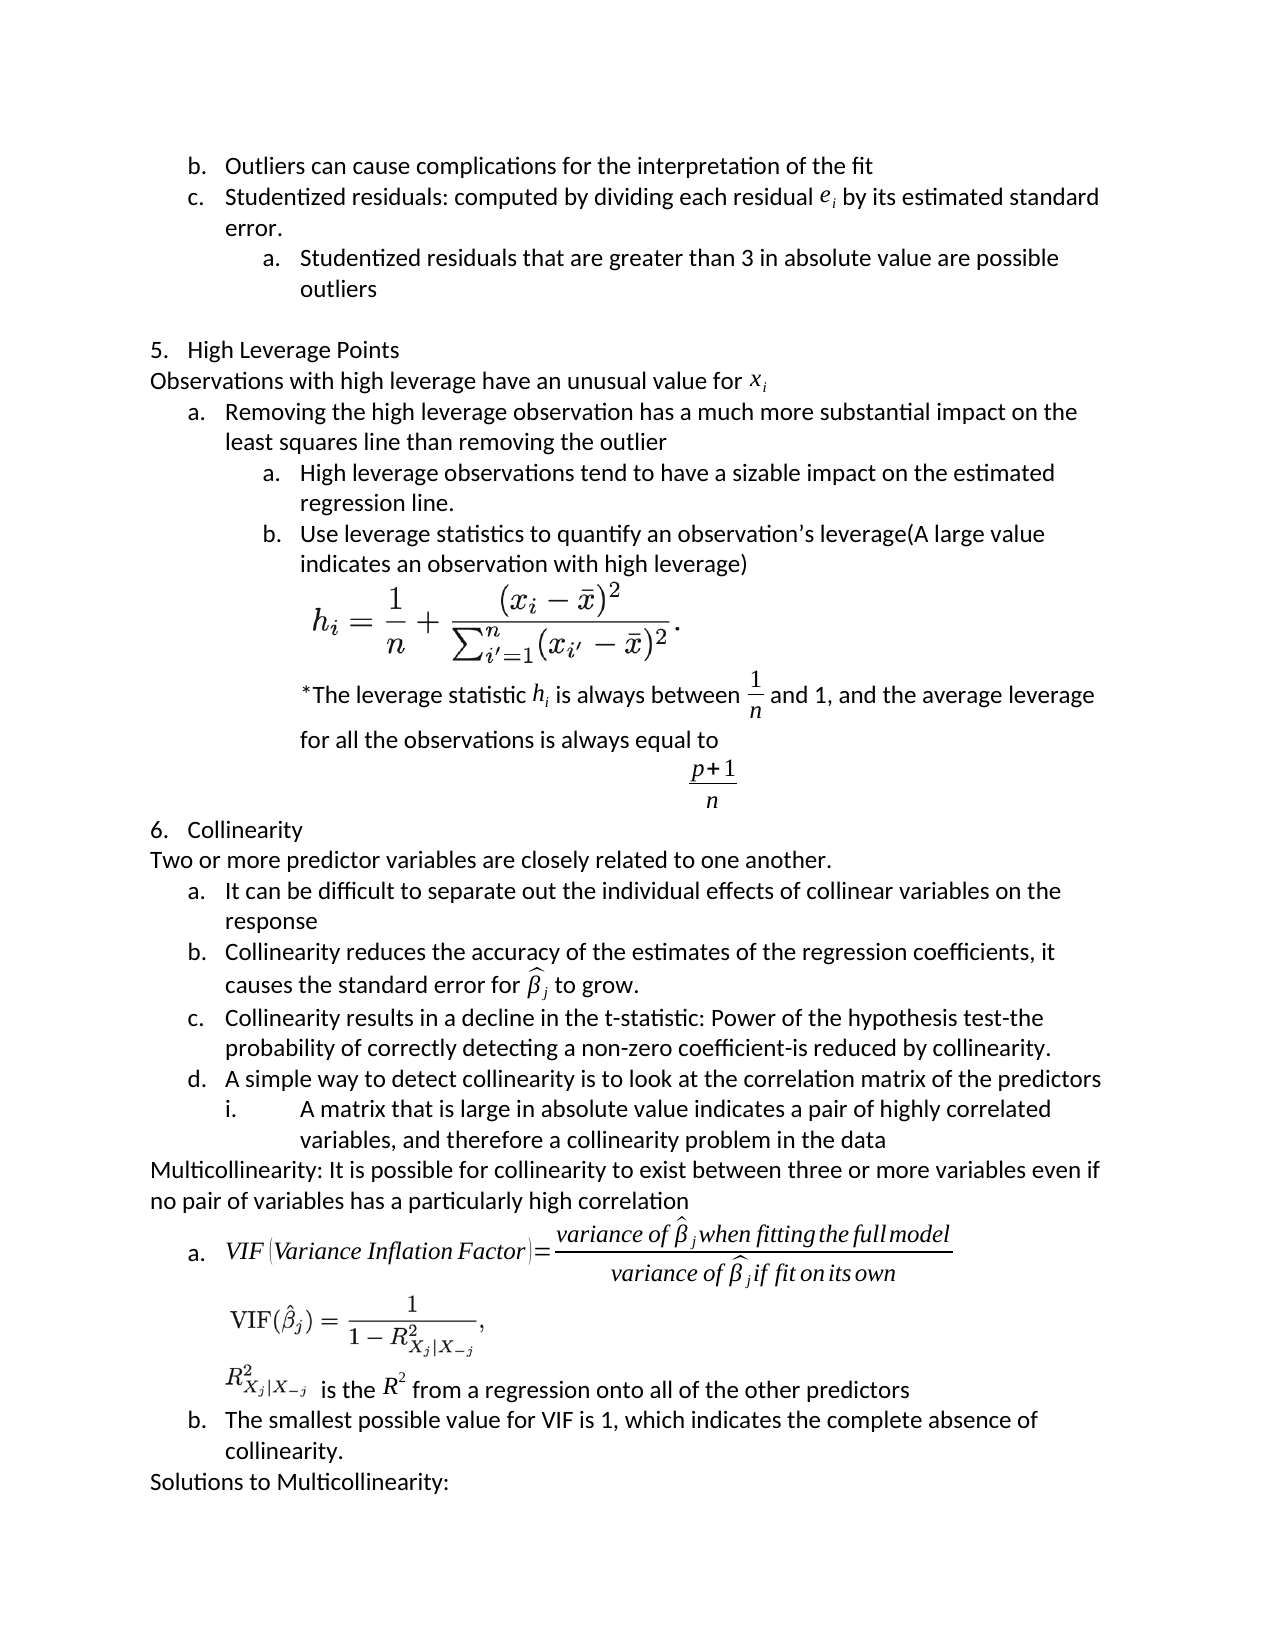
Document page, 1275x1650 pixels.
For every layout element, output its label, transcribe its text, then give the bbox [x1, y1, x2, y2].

list is the from a regression onto all of the other predictors [225, 1362, 1125, 1405]
text Observations with high leverage have an unusual value for [150, 364, 1125, 396]
picture [300, 578, 685, 666]
list Removing the high leverage observation has a much more substantial impact on the least squares line than removing the outlier [187, 396, 1125, 457]
text Solutions to Multicollinearity: [150, 1466, 1125, 1496]
list The smallest possible value for VIF is 1, which indicates the complete absence of collinearity. [187, 1405, 1125, 1466]
list Collinearity results in a decline in the t-statistic: Power of the hypothesis test-the probability of correctly detecting a non-zero coefficient-is reduced by collinearity. [187, 1002, 1125, 1063]
list It can be difficult to separate out the individual effects of collinear variables on the response [187, 875, 1125, 936]
list Studentized residuals that are greater than 3 in absolute value are possible outliers [262, 242, 1125, 303]
picture [225, 1289, 485, 1399]
text Multicollinearity: It is possible for collinearity to exist between three or more variables even if no pair of variables has a particularly high correlation [150, 1154, 1125, 1215]
list A matrix that is large in absolute value indicates a pair of highly correlated variables, and therefore a collinearity problem in the data [225, 1093, 1125, 1154]
list A simple way to detect collinearity is to look at the correlation matrix of the predictors [187, 1063, 1125, 1093]
list High Leverage Points [150, 334, 1125, 364]
list Studentized residuals: computed by dividing each residual by its estimated standard error. [187, 181, 1125, 242]
list *The leverage statistic is always between and 1, and the average leverage for all the observations is always equal to [300, 666, 1125, 755]
list Collinearity reduces the accuracy of the estimates of the regression coefficients, it causes the standard error for to grow. [187, 936, 1125, 1002]
list Use leverage statistics to quantify an observation’s leverage(A large value indicates an observation with high leverage) [262, 518, 1125, 579]
text Two or more predictor variables are closely related to one another. [150, 844, 1125, 875]
list High leverage observations tend to have a sizable impact on the estimated regression line. [262, 457, 1125, 518]
list Outliers can cause complications for the interpretation of the fit [187, 150, 1125, 181]
list Collinearity [150, 814, 1125, 844]
